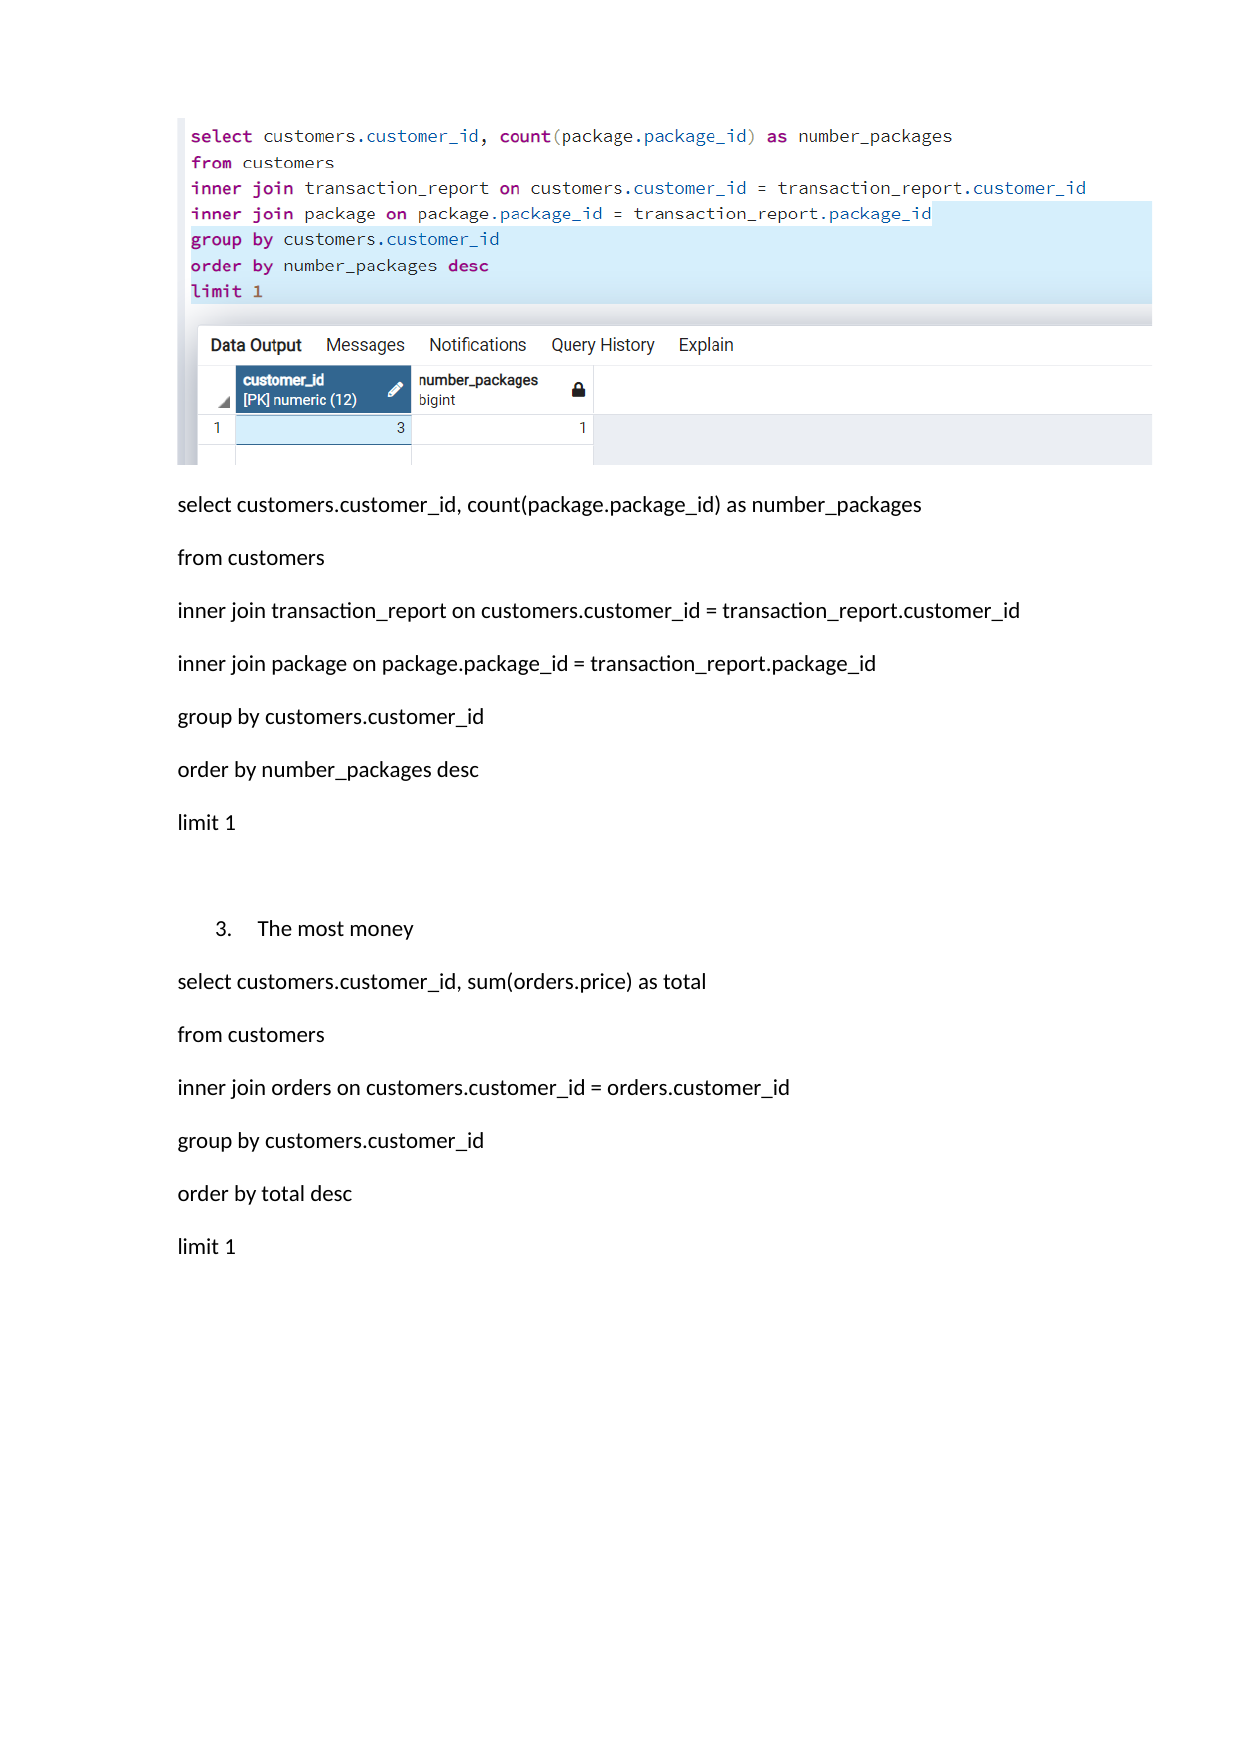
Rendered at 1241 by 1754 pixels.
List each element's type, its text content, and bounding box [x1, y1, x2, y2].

picture [177, 118, 1153, 465]
text limit 1 [177, 808, 1152, 836]
text select customers.customer_id, count(package.package_id) as number_packages [177, 490, 1152, 518]
text inner join orders on customers.customer_id = orders.customer_id [177, 1073, 1152, 1101]
text group by customers.customer_id [177, 1126, 1152, 1154]
text from customers [177, 1020, 1152, 1048]
text group by customers.customer_id [177, 702, 1152, 730]
list The most money [215, 914, 1152, 942]
text select customers.customer_id, sum(orders.price) as total [177, 967, 1152, 995]
text limit 1 [177, 1232, 1152, 1260]
text order by total desc [177, 1179, 1152, 1207]
text order by number_packages desc [177, 755, 1152, 783]
text inner join transaction_report on customers.customer_id = transaction_report.customer_id [177, 596, 1152, 624]
text from customers [177, 543, 1152, 571]
text inner join package on package.package_id = transaction_report.package_id [177, 649, 1152, 677]
